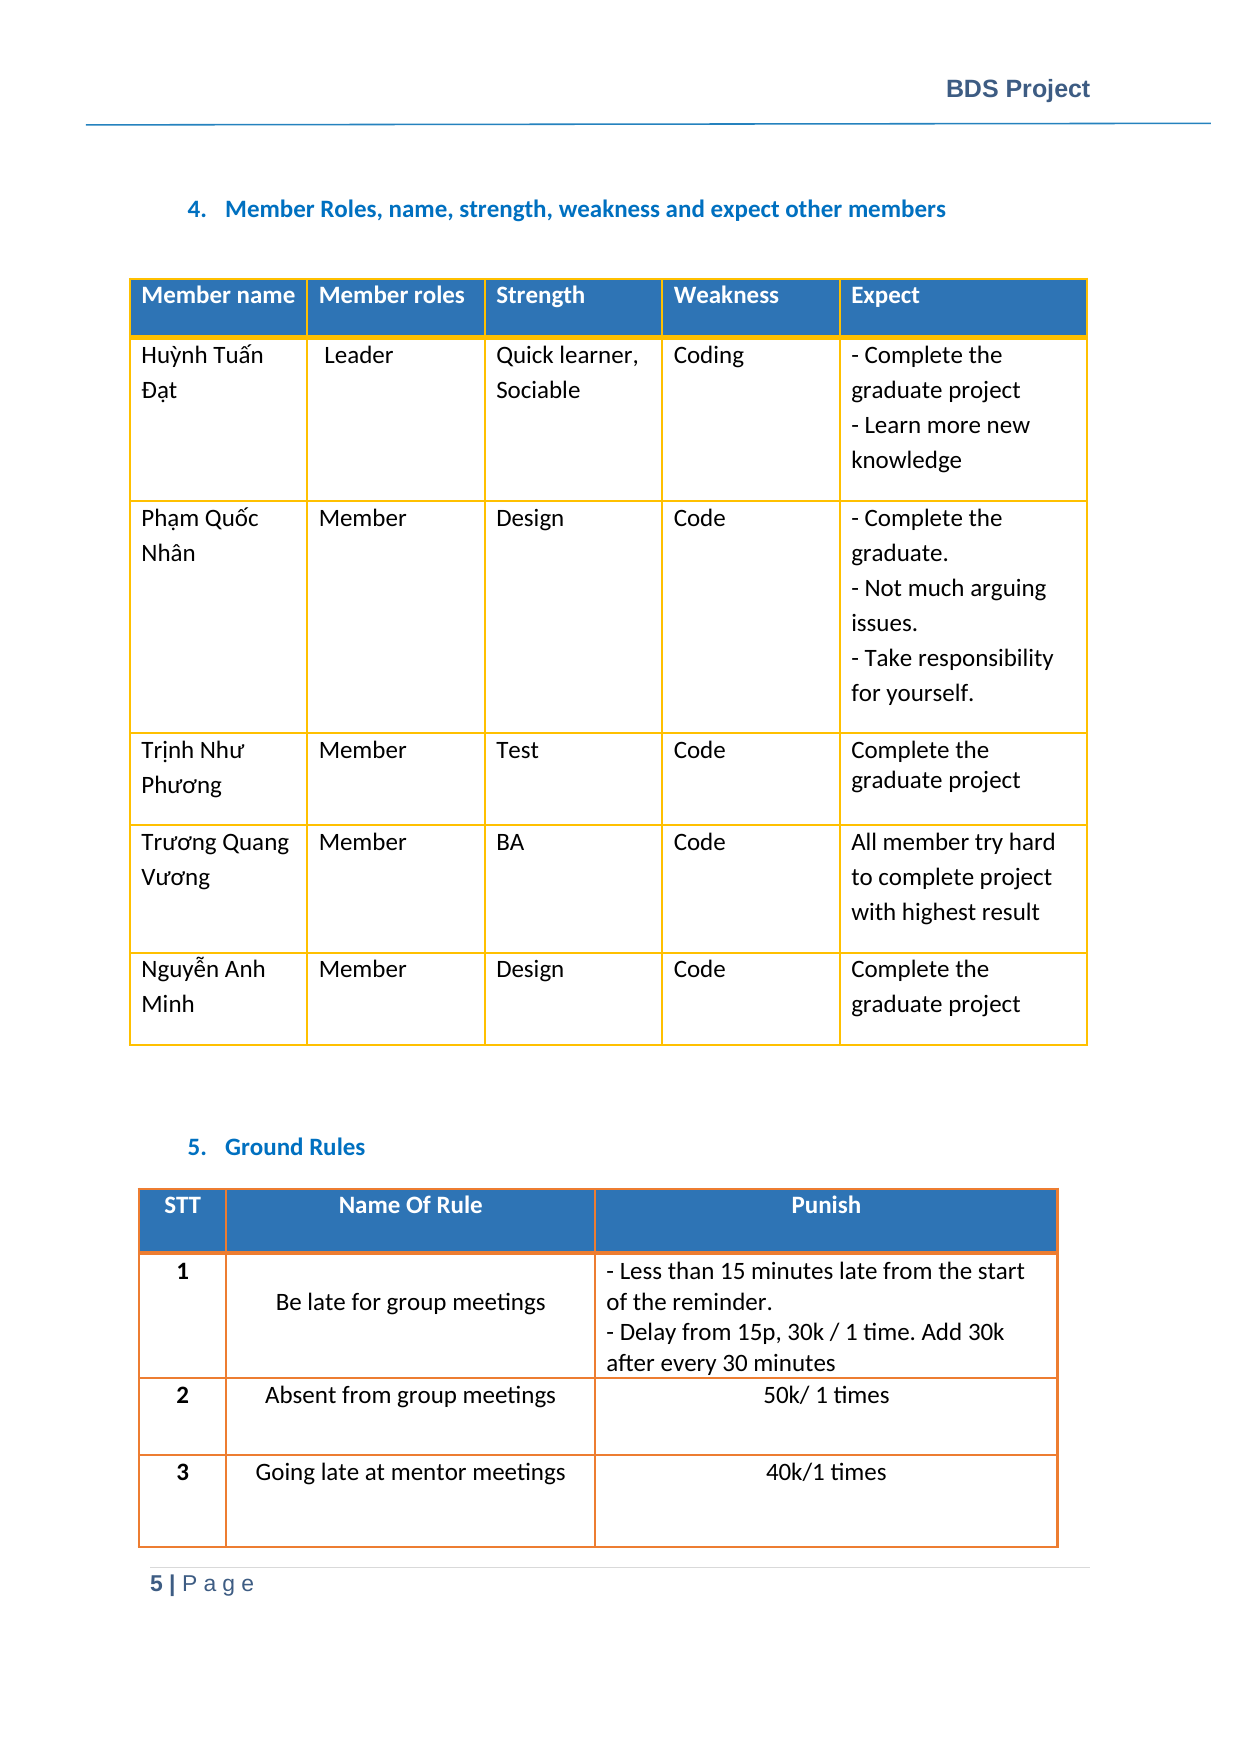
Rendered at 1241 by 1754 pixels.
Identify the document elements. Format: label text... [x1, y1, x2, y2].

list Member Roles, name, strength, weakness and expect other members [187, 193, 1090, 224]
table_cell 1 [140, 1255, 225, 1377]
table_cell - Complete the graduate. - Not much arguing issues. - Take responsibility for yourself. [841, 502, 1086, 732]
table_cell Complete the graduate project [841, 734, 1086, 824]
table_cell Design [486, 502, 661, 732]
table_cell 40k/1 times [596, 1456, 1056, 1546]
table_cell BA [486, 826, 661, 952]
table_cell Nguyễn Anh Minh [131, 954, 306, 1044]
table_cell Trương Quang Vương [131, 826, 306, 952]
table_header Weakness [663, 280, 839, 335]
table_cell Huỳnh Tuấn Đạt [131, 340, 306, 500]
table_cell Leader [308, 340, 484, 500]
table_header Name Of Rule [227, 1190, 594, 1251]
table_cell 3 [140, 1456, 225, 1546]
table_cell Phạm Quốc Nhân [131, 502, 306, 732]
table_header Strength [486, 280, 661, 335]
table_cell Going late at mentor meetings [227, 1456, 594, 1546]
table_cell Complete the graduate project [841, 954, 1086, 1044]
table_header STT [140, 1190, 225, 1251]
list Ground Rules [187, 1132, 1090, 1162]
table_cell Member [308, 954, 484, 1044]
table_cell Test [486, 734, 661, 824]
table_cell - Complete the graduate project - Learn more new knowledge [841, 340, 1086, 500]
table_cell 50k/ 1 times [596, 1379, 1056, 1454]
table_cell Design [486, 954, 661, 1044]
table_cell Quick learner, Sociable [486, 340, 661, 500]
table_cell 2 [140, 1379, 225, 1454]
table_header Member roles [308, 280, 484, 335]
table_cell Code [663, 734, 839, 824]
table_cell Be late for group meetings [227, 1255, 594, 1377]
table_cell Code [663, 954, 839, 1044]
table_cell - Less than 15 minutes late from the start of the reminder. - Delay from 15p, 30k / 1 time. Add 30k after every 30 minutes [596, 1255, 1056, 1377]
table_header Member name [131, 280, 306, 335]
table_header Punish [596, 1190, 1056, 1251]
table_cell Code [663, 502, 839, 732]
table_cell Member [308, 826, 484, 952]
table_cell Member [308, 502, 484, 732]
table_cell Absent from group meetings [227, 1379, 594, 1454]
table_cell All member try hard to complete project with highest result [841, 826, 1086, 952]
table_cell Coding [663, 340, 839, 500]
table_cell Code [663, 826, 839, 952]
table_cell Member [308, 734, 484, 824]
table_header Expect [841, 280, 1086, 335]
table_cell Trịnh Như Phương [131, 734, 306, 824]
